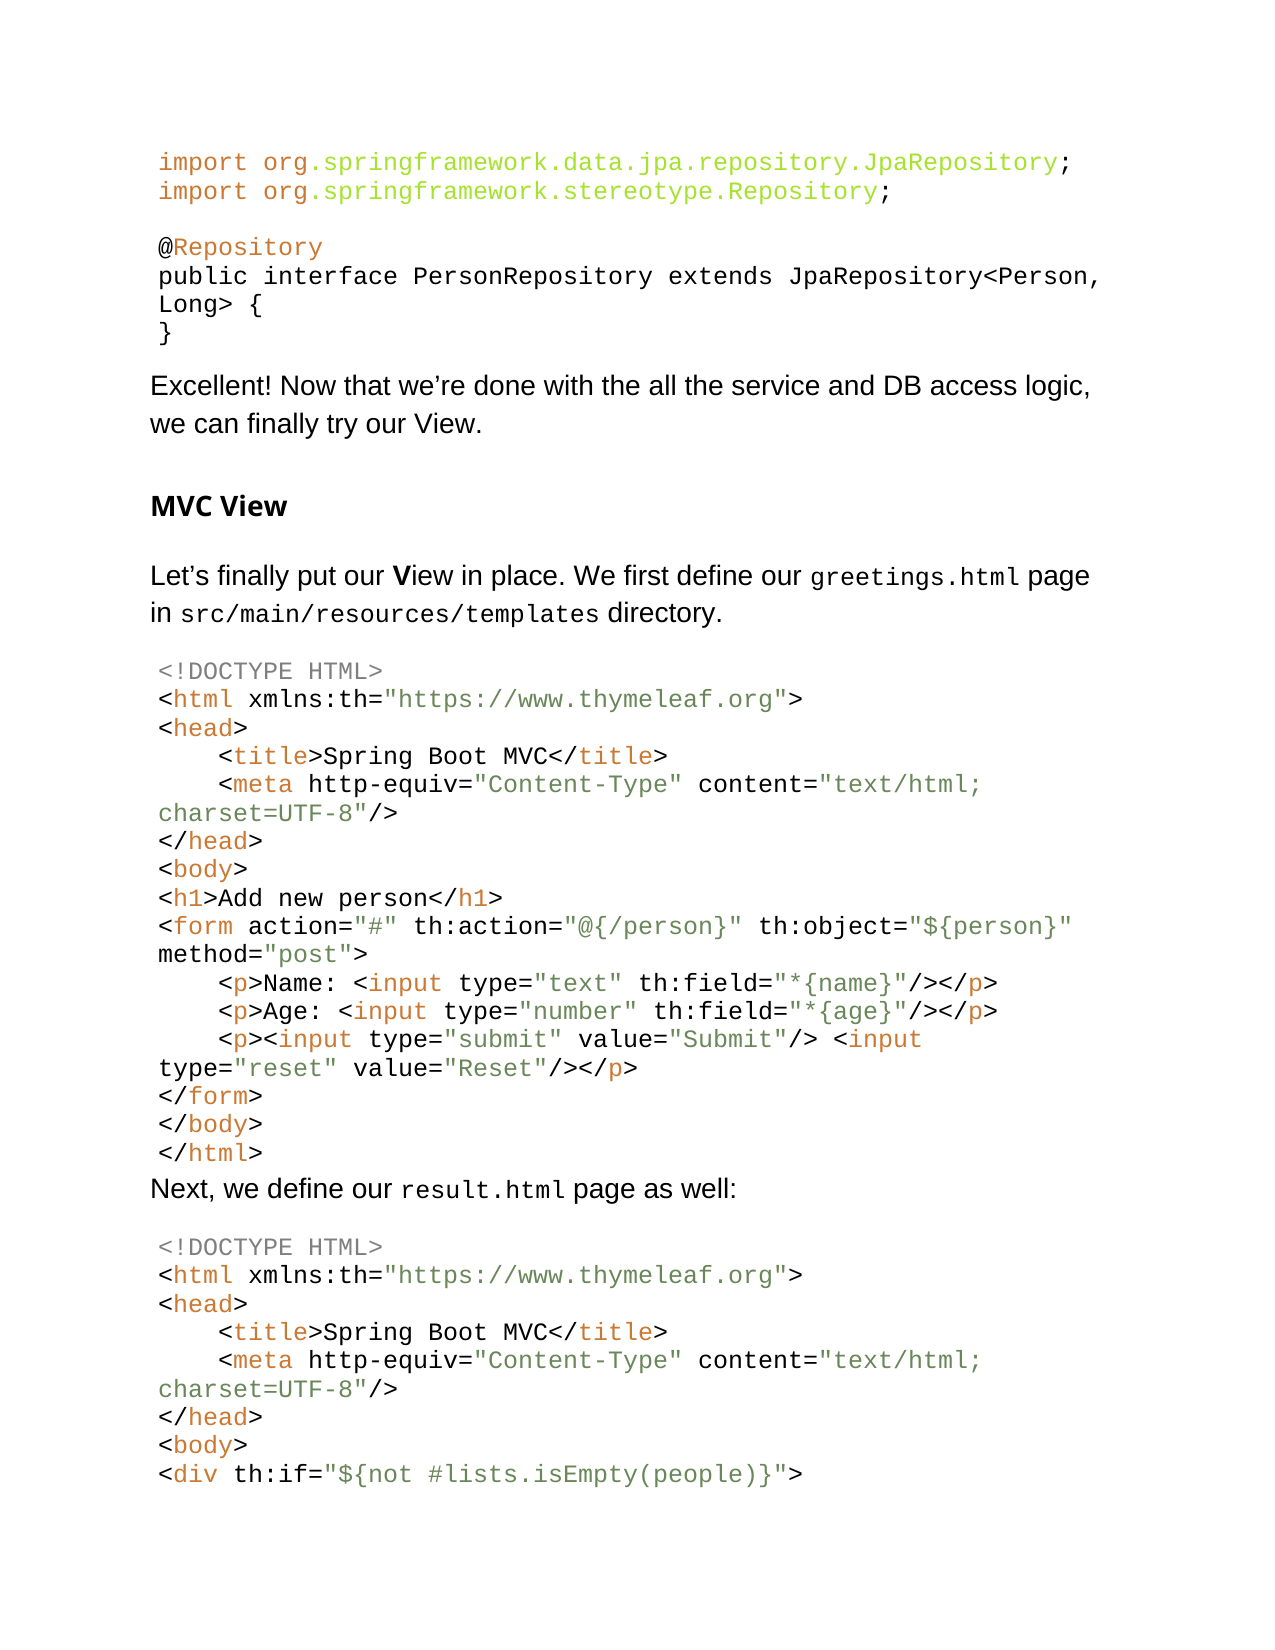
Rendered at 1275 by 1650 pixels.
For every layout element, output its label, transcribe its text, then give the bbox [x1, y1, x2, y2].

text </head> [158, 829, 1117, 857]
text Let’s finally put our View in place. We first define our greetings.html page in src/main/resources/templates directory. [150, 555, 1125, 630]
text <title>Spring Boot MVC</title> [158, 744, 1117, 772]
text <form action="#" th:action="@{/person}" th:object="${person}" method="post"> [158, 914, 1117, 970]
text } [158, 320, 1117, 348]
text <body> [158, 857, 1117, 885]
text <head> [158, 715, 1117, 744]
text <body> [158, 1433, 1117, 1461]
text <p>Age: <input type="number" th:field="*{age}"/></p> [158, 999, 1117, 1027]
text <meta http-equiv="Content-Type" content="text/html; charset=UTF-8"/> [158, 1348, 1117, 1404]
text import org.springframework.data.jpa.repository.JpaRepository; [158, 150, 1117, 178]
text <html xmlns:th="https://www.thymeleaf.org"> [158, 687, 1117, 715]
text MVC View [150, 486, 1125, 524]
text </html> [158, 1140, 1117, 1169]
text Next, we define our result.html page as well: [150, 1169, 1125, 1206]
text public interface PersonRepository extends JpaRepository<Person, Long> { [158, 263, 1117, 320]
text import org.springframework.stereotype.Repository; [158, 178, 1117, 207]
text @Repository [158, 235, 1117, 263]
text Excellent! Now that we’re done with the all the service and DB access logic, we can finally try our View. [150, 364, 1125, 439]
text <html xmlns:th="https://www.thymeleaf.org"> [158, 1263, 1117, 1291]
text <!DOCTYPE HTML> [158, 1234, 1117, 1263]
text </head> [158, 1404, 1117, 1433]
text <p>Name: <input type="text" th:field="*{name}"/></p> [158, 970, 1117, 999]
text </form> [158, 1084, 1117, 1112]
text <meta http-equiv="Content-Type" content="text/html; charset=UTF-8"/> [158, 772, 1117, 829]
text <title>Spring Boot MVC</title> [158, 1319, 1117, 1348]
text <head> [158, 1291, 1117, 1319]
text <h1>Add new person</h1> [158, 885, 1117, 914]
text <p><input type="submit" value="Submit"/> <input type="reset" value="Reset"/></p> [158, 1027, 1117, 1084]
text <!DOCTYPE HTML> [158, 659, 1117, 687]
text <div th:if="${not #lists.isEmpty(people)}"> [158, 1461, 1117, 1489]
text </body> [158, 1112, 1117, 1140]
